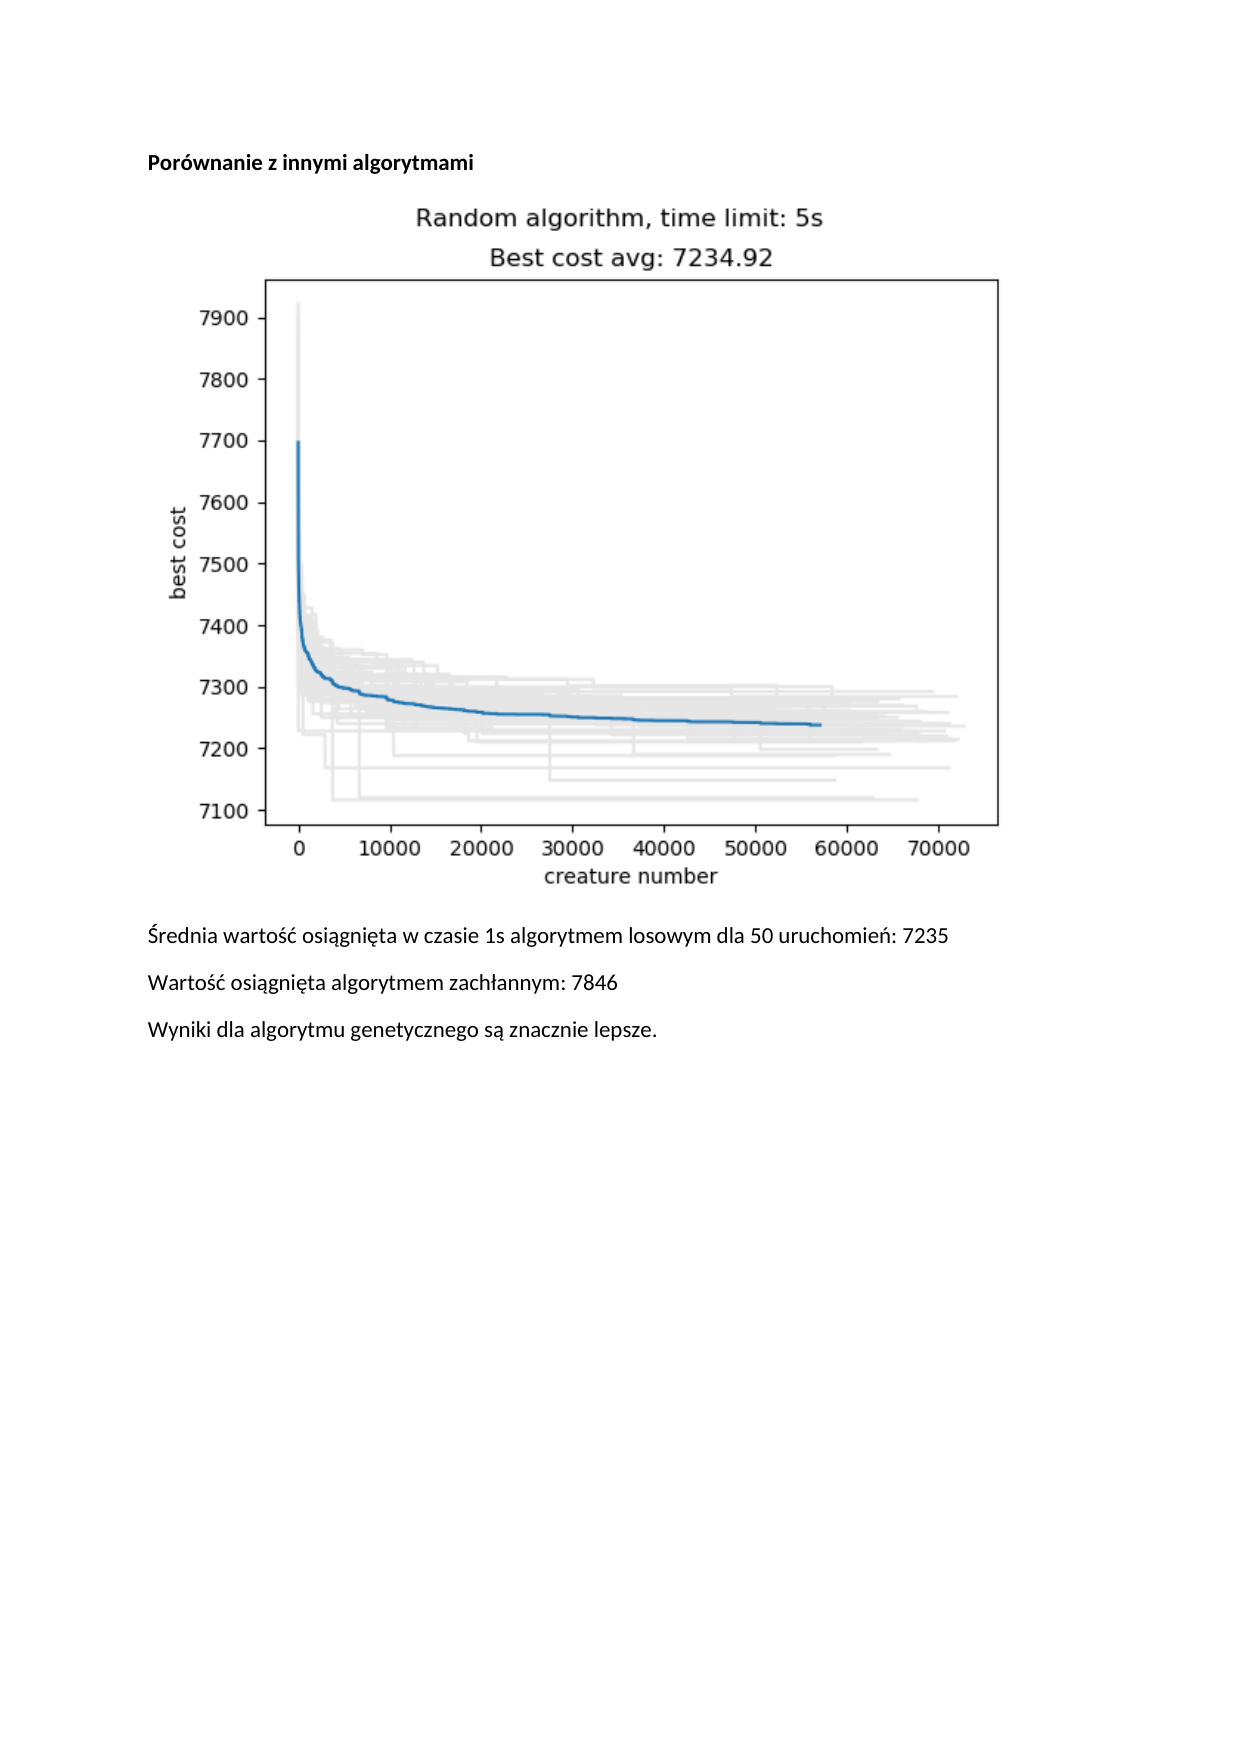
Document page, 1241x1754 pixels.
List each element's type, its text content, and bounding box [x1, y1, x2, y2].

text Porównanie z innymi algorytmami [148, 148, 1093, 176]
text Wartość osiągnięta algorytmem zachłannym: 7846 [148, 968, 1093, 996]
text Wyniki dla algorytmu genetycznego są znacznie lepsze. [148, 1015, 1093, 1043]
picture [147, 194, 1092, 903]
text Średnia wartość osiągnięta w czasie 1s algorytmem losowym dla 50 uruchomień: 7235 [148, 922, 1093, 949]
